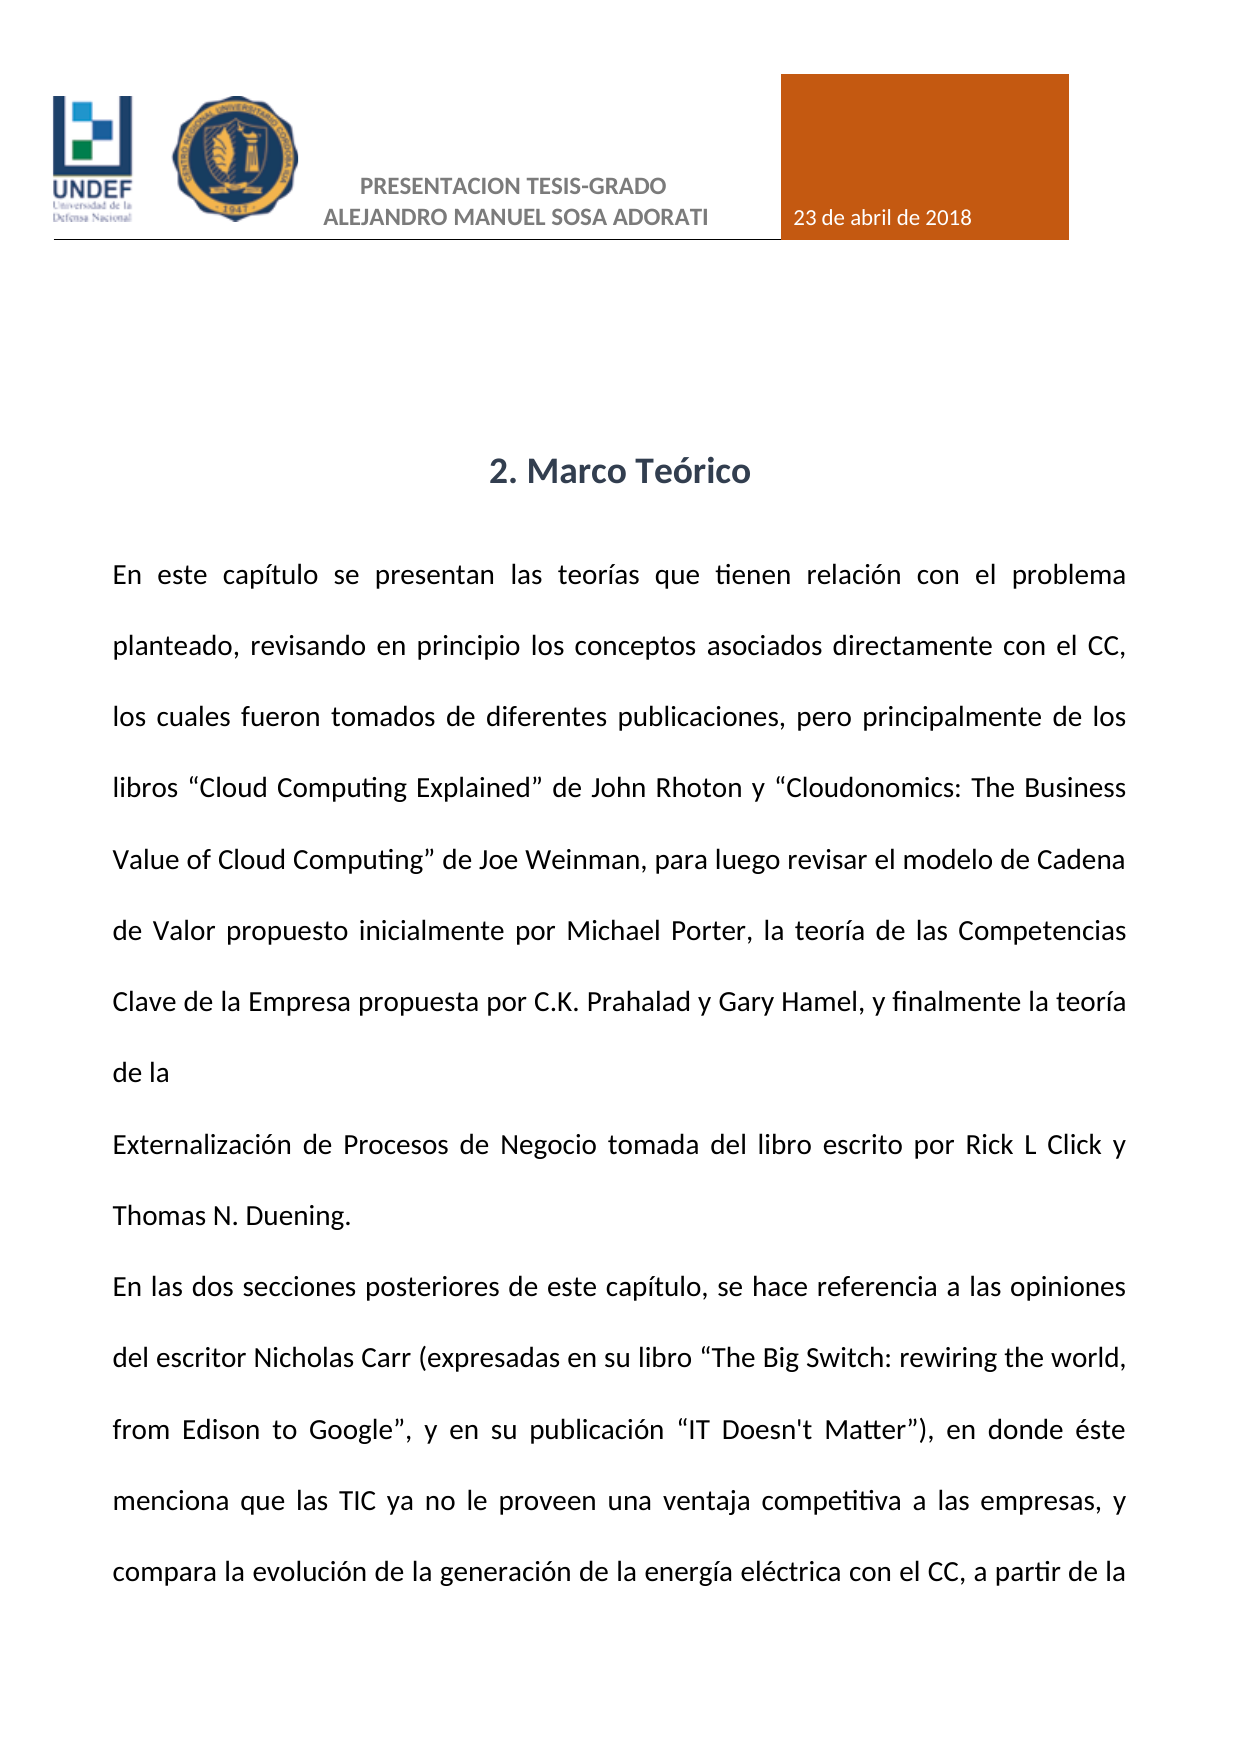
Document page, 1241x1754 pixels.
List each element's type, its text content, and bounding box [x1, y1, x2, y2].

text Externalización de Procesos de Negocio tomada del libro escrito por Rick L Click y Thomas N. Duening. [112, 1126, 1128, 1233]
text 2. Marco Teórico [112, 447, 1128, 493]
text En este capítulo se presentan las teorías que tienen relación con el problema planteado, revisando en principio los conceptos asociados directamente con el CC, los cuales fueron tomados de diferentes publicaciones, pero principalmente de los libros “Cloud Computing Explained” de John Rhoton y “Cloudonomics: The Business Value of Cloud Computing” de Joe Weinman, para luego revisar el modelo de Cadena de Valor propuesto inicialmente por Michael Porter, la teoría de las Competencias Clave de la Empresa propuesta por C.K. Prahalad y Gary Hamel, y finalmente la teoría de la [112, 556, 1128, 1090]
picture [52, 96, 299, 222]
